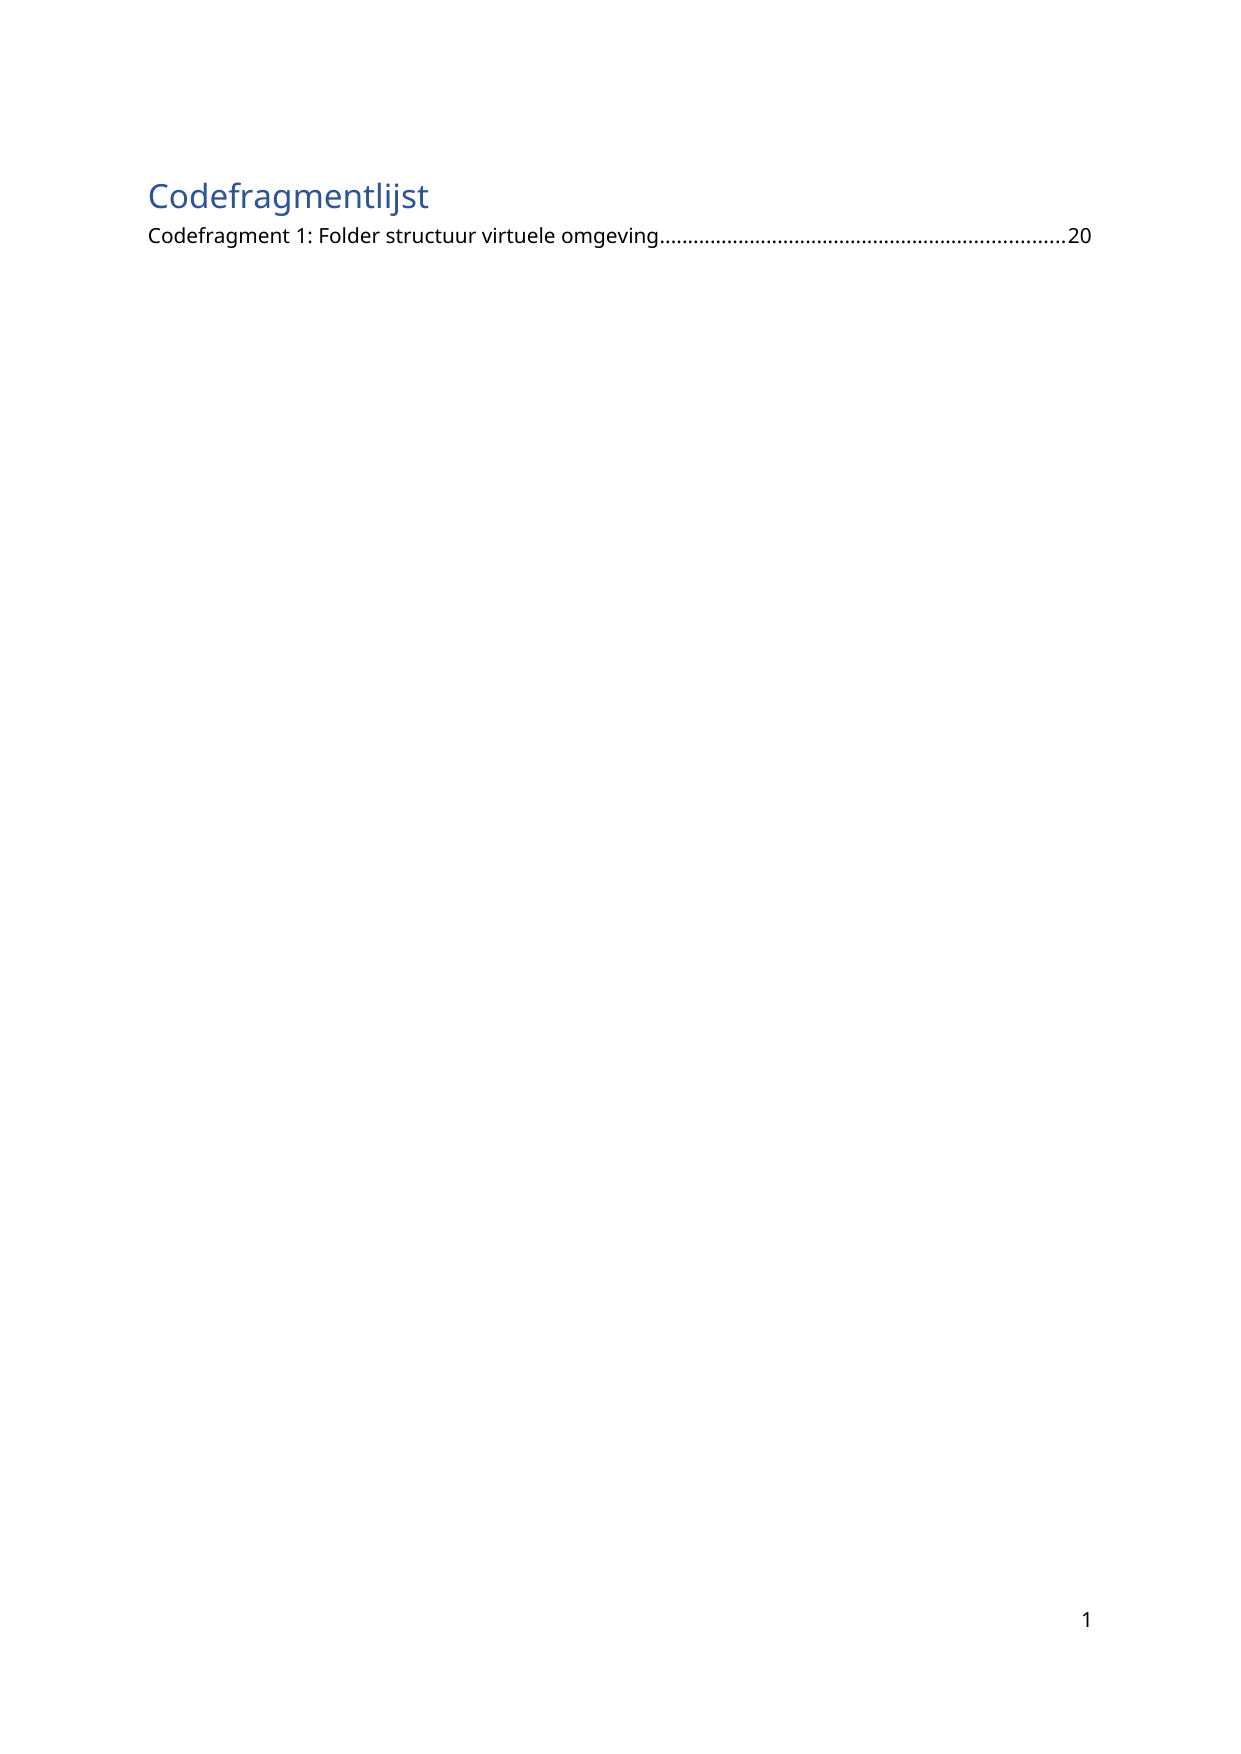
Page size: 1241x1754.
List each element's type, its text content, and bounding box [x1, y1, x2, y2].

text Codefragment 1: Folder structuur virtuele omgeving 20 [148, 222, 1093, 250]
subtitle Codefragmentlijst [148, 173, 1093, 218]
